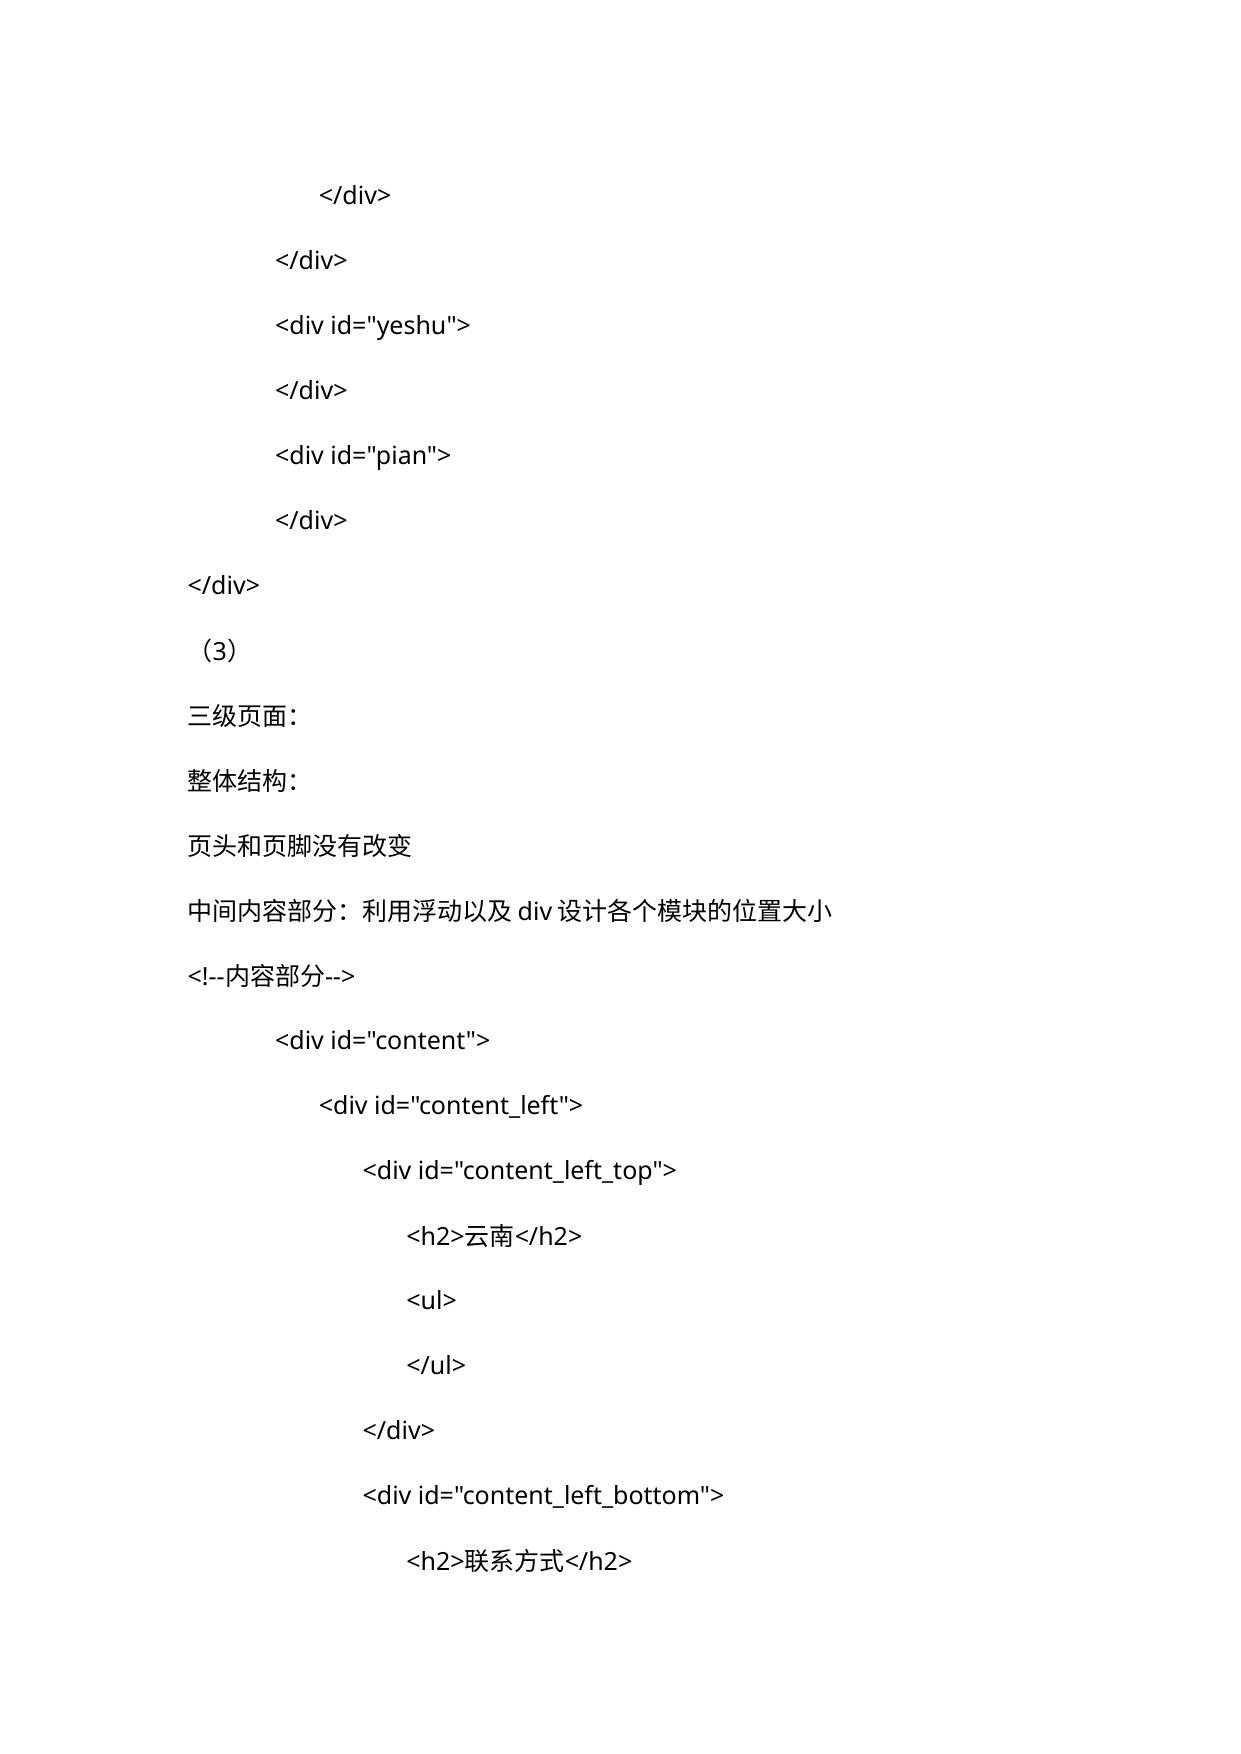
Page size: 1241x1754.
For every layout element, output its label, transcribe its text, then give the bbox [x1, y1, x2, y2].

text <h2>云南</h2> [187, 1202, 1053, 1267]
text </div> [187, 357, 1053, 422]
text </div> [187, 1397, 1053, 1462]
text <div id="pian"> [187, 422, 1053, 487]
text </div> [187, 227, 1053, 292]
text <div id="content"> [187, 1007, 1053, 1072]
text 页头和页脚没有改变 [187, 812, 1053, 877]
text 三级页面： [187, 682, 1053, 747]
text <!--内容部分--> [187, 942, 1053, 1007]
text <ul> [187, 1267, 1053, 1332]
text <div id="content_left_bottom"> [187, 1462, 1053, 1527]
text </div> [187, 552, 1053, 617]
text 中间内容部分：利用浮动以及div设计各个模块的位置大小 [187, 877, 1053, 942]
text <h2>联系方式</h2> [187, 1527, 1053, 1592]
text </div> [231, 487, 1053, 552]
text （3） [187, 617, 1053, 682]
text <div id="yeshu"> [187, 292, 1053, 357]
text </ul> [187, 1332, 1053, 1397]
text </div> [187, 162, 1053, 227]
text <div id="content_left_top"> [187, 1137, 1053, 1202]
text <div id="content_left"> [187, 1072, 1053, 1137]
text 整体结构： [187, 747, 1053, 812]
